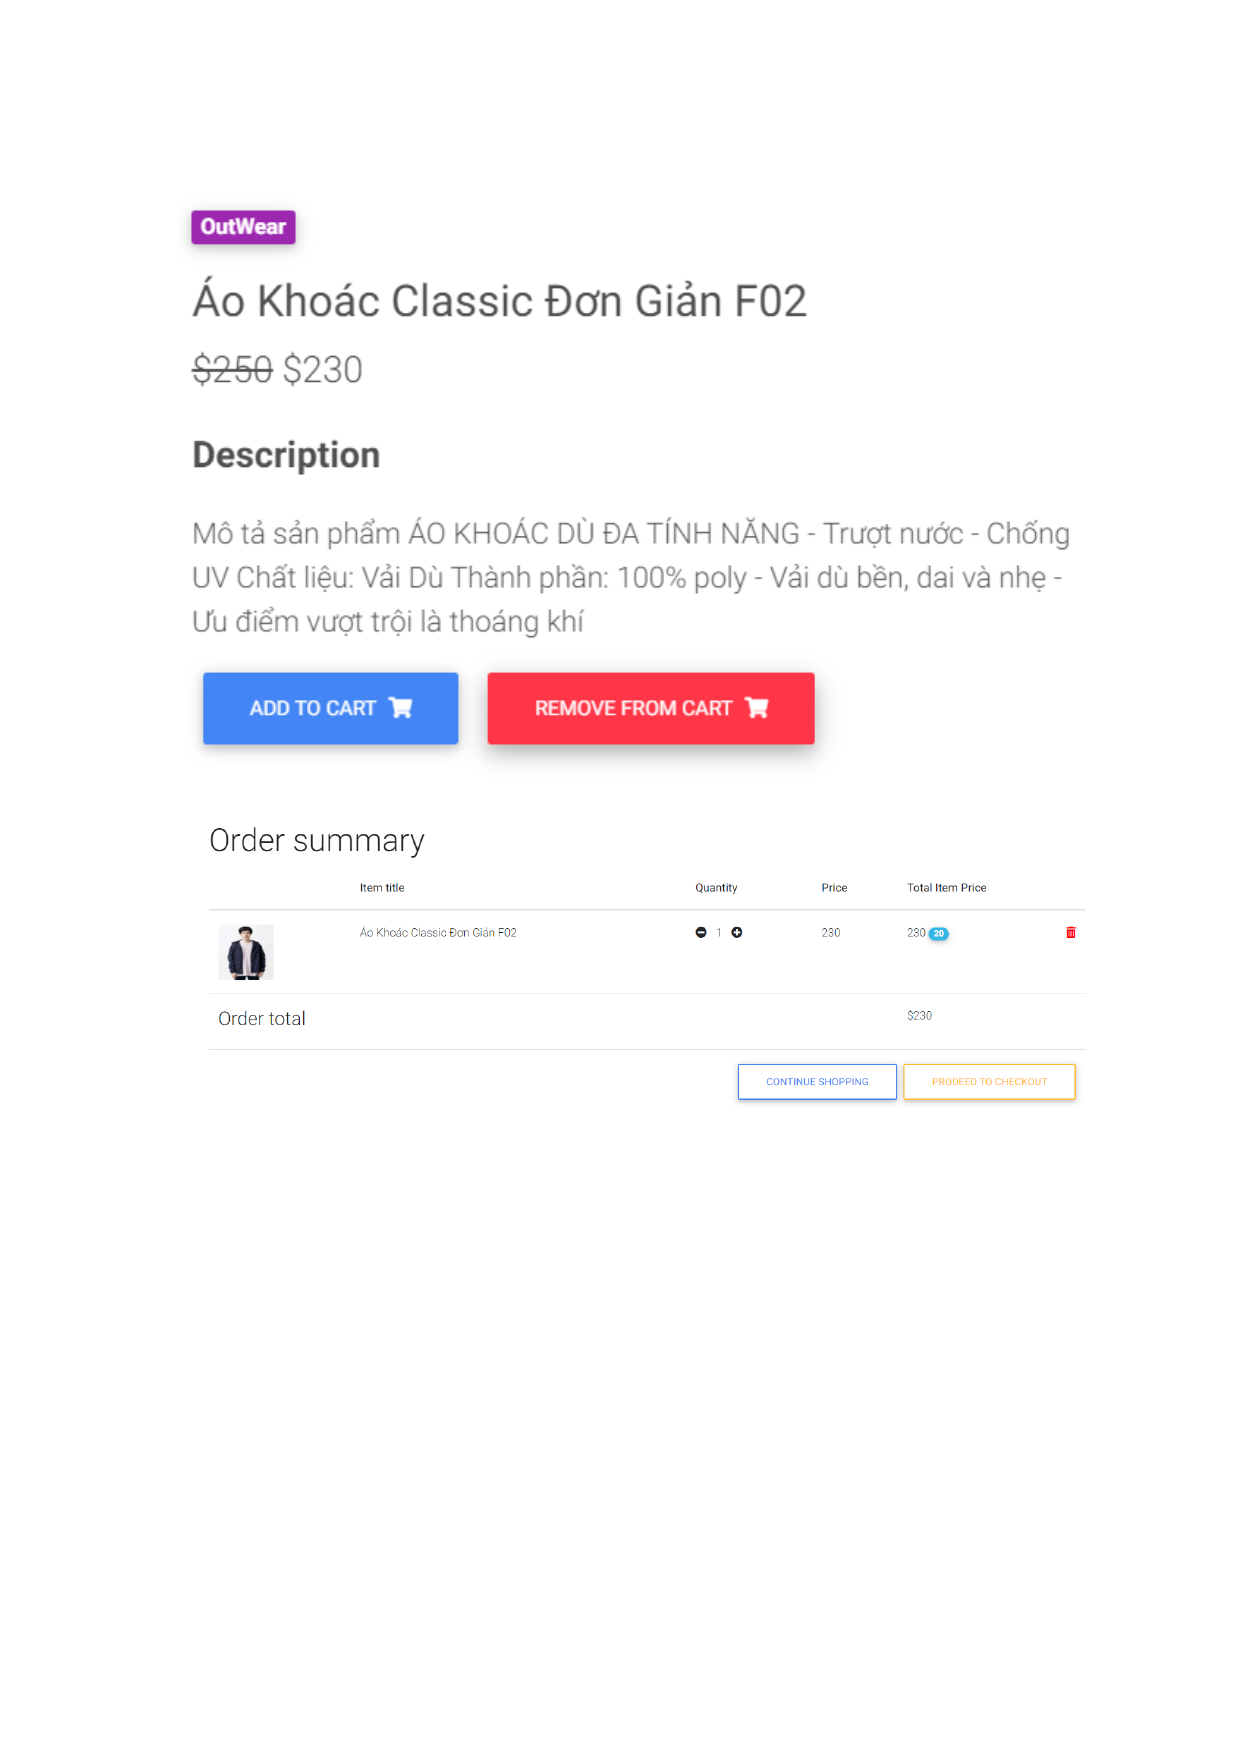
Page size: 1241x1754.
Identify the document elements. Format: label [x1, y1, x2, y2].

picture [177, 802, 1123, 1135]
picture [177, 177, 1123, 799]
